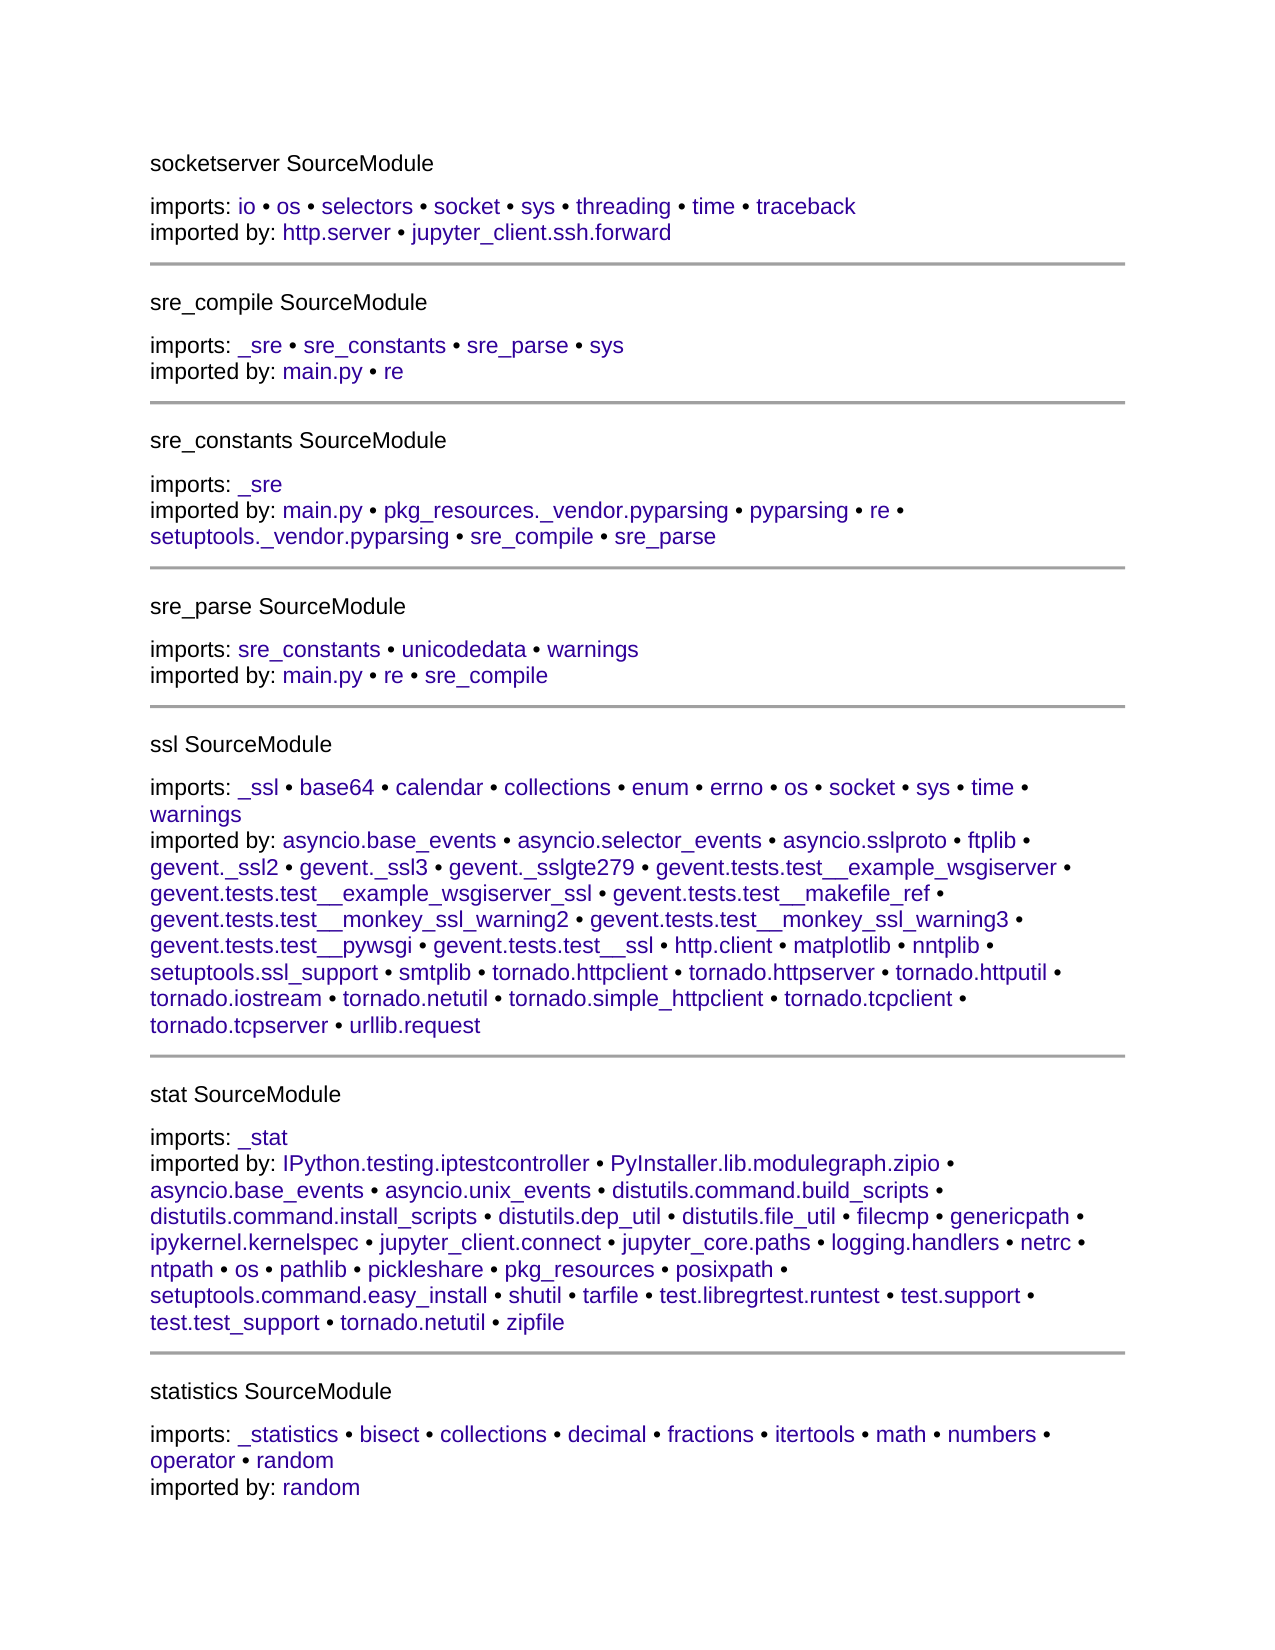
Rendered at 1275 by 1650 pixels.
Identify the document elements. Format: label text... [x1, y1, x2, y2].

text imported by: http.server • jupyter_client.ssh.forward [150, 219, 1125, 246]
text imports: _stat [150, 1124, 1125, 1150]
text imports: sre_constants • unicodedata • warnings [150, 636, 1125, 662]
text imports: io • os • selectors • socket • sys • threading • time • traceback [150, 193, 1125, 219]
text sre_parse SourceModule [150, 570, 1125, 619]
text imported by: main.py • re [150, 358, 1125, 384]
text sre_compile SourceModule [150, 266, 1125, 315]
text imports: _sre • sre_constants • sre_parse • sys [150, 332, 1125, 358]
text stat SourceModule [150, 1058, 1125, 1107]
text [150, 150, 1125, 176]
text imports: _sre [150, 471, 1125, 497]
text imported by: main.py • pkg_resources._vendor.pyparsing • pyparsing • re • setuptools._vendor.pyparsing • sre_compile • sre_parse [150, 497, 1125, 549]
text ssl SourceModule [150, 709, 1125, 758]
text imported by: random [150, 1473, 1125, 1500]
text imported by: asyncio.base_events • asyncio.selector_events • asyncio.sslproto • ftplib • gevent._ssl2 • gevent._ssl3 • gevent._sslgte279 • gevent.tests.test__example_wsgiserver • gevent.tests.test__example_wsgiserver_ssl • gevent.tests.test__makefile_ref • gevent.tests.test__monkey_ssl_warning2 • gevent.tests.test__monkey_ssl_warning3 • gevent.tests.test__pywsgi • gevent.tests.test__ssl • http.client • matplotlib • nntplib • setuptools.ssl_support • smtplib • tornado.httpclient • tornado.httpserver • tornado.httputil • tornado.iostream • tornado.netutil • tornado.simple_httpclient • tornado.tcpclient • tornado.tcpserver • urllib.request [150, 827, 1125, 1038]
text imported by: IPython.testing.iptestcontroller • PyInstaller.lib.modulegraph.zipio • asyncio.base_events • asyncio.unix_events • distutils.command.build_scripts • distutils.command.install_scripts • distutils.dep_util • distutils.file_util • filecmp • genericpath • ipykernel.kernelspec • jupyter_client.connect • jupyter_core.paths • logging.handlers • netrc • ntpath • os • pathlib • pickleshare • pkg_resources • posixpath • setuptools.command.easy_install • shutil • tarfile • test.libregrtest.runtest • test.support • test.test_support • tornado.netutil • zipfile [150, 1150, 1125, 1335]
text imports: _ssl • base64 • calendar • collections • enum • errno • os • socket • sys • time • warnings [150, 774, 1125, 827]
text imported by: main.py • re • sre_compile [150, 662, 1125, 688]
text sre_constants SourceModule [150, 405, 1125, 454]
text statistics SourceModule [150, 1355, 1125, 1404]
text imports: _statistics • bisect • collections • decimal • fractions • itertools • math • numbers • operator • random [150, 1421, 1125, 1473]
